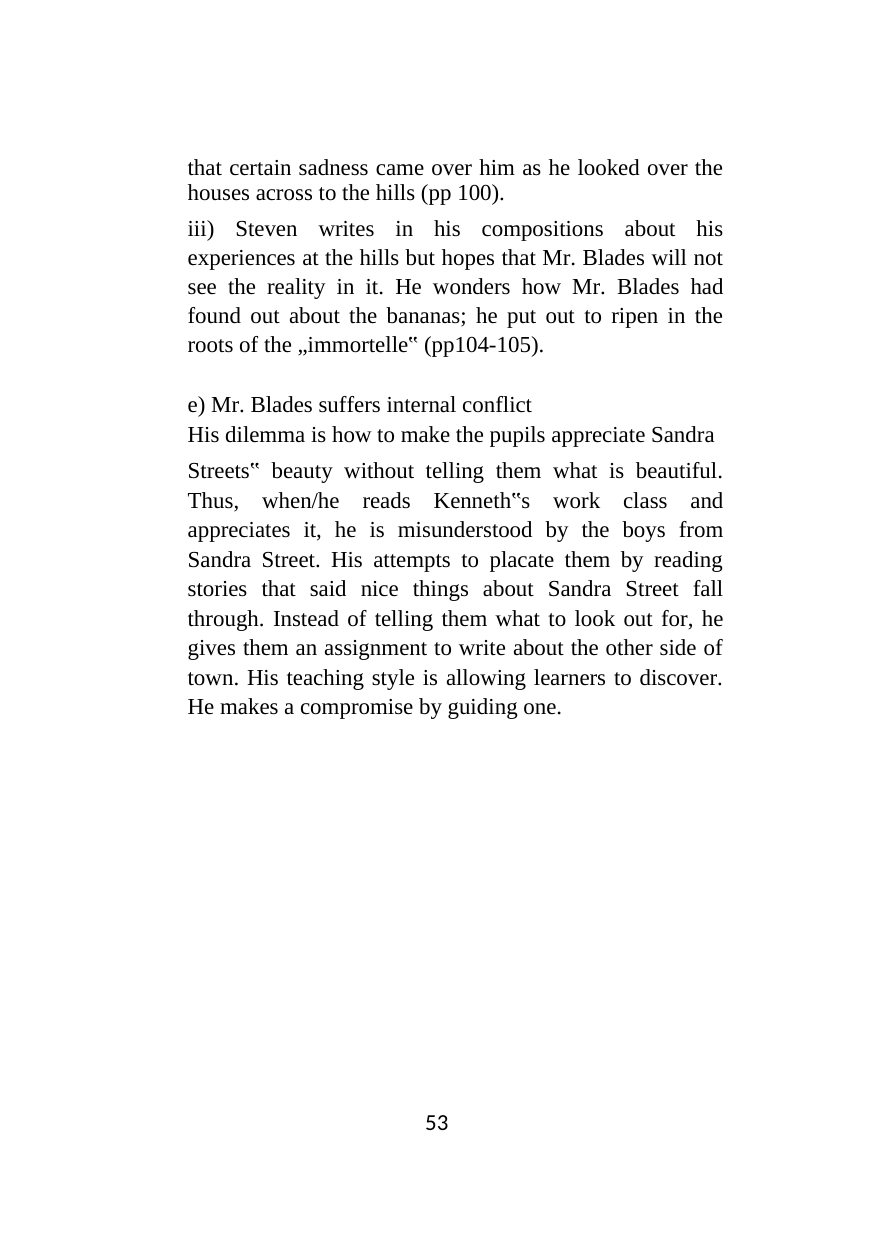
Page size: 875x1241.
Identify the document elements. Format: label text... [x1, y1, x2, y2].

text 53 [425, 1108, 724, 1136]
text iii) Steven writes in his compositions about his experiences at the hills but hopes that Mr. Blades will not see the reality in it. He wonders how Mr. Blades had found out about the bananas; he put out to ripen in the roots of the „immortelle‟ (pp104-105). [187, 215, 724, 357]
text Streets‟ beauty without telling them what is beautiful. Thus, when/he reads Kenneth‟s work class and appreciates it, he is misunderstood by the boys from Sandra Street. His attempts to placate them by reading stories that said nice things about Sandra Street fall through. Instead of telling them what to look out for, he gives them an assignment to write about the other side of town. His teaching style is allowing learners to discover. He makes a compromise by guiding one. [187, 457, 724, 719]
text e) Mr. Blades suffers internal conflict [187, 391, 724, 417]
text that certain sadness came over him as he looked over the houses across to the hills (pp 100). [187, 154, 724, 206]
text His dilemma is how to make the pupils appreciate Sandra [187, 421, 724, 447]
